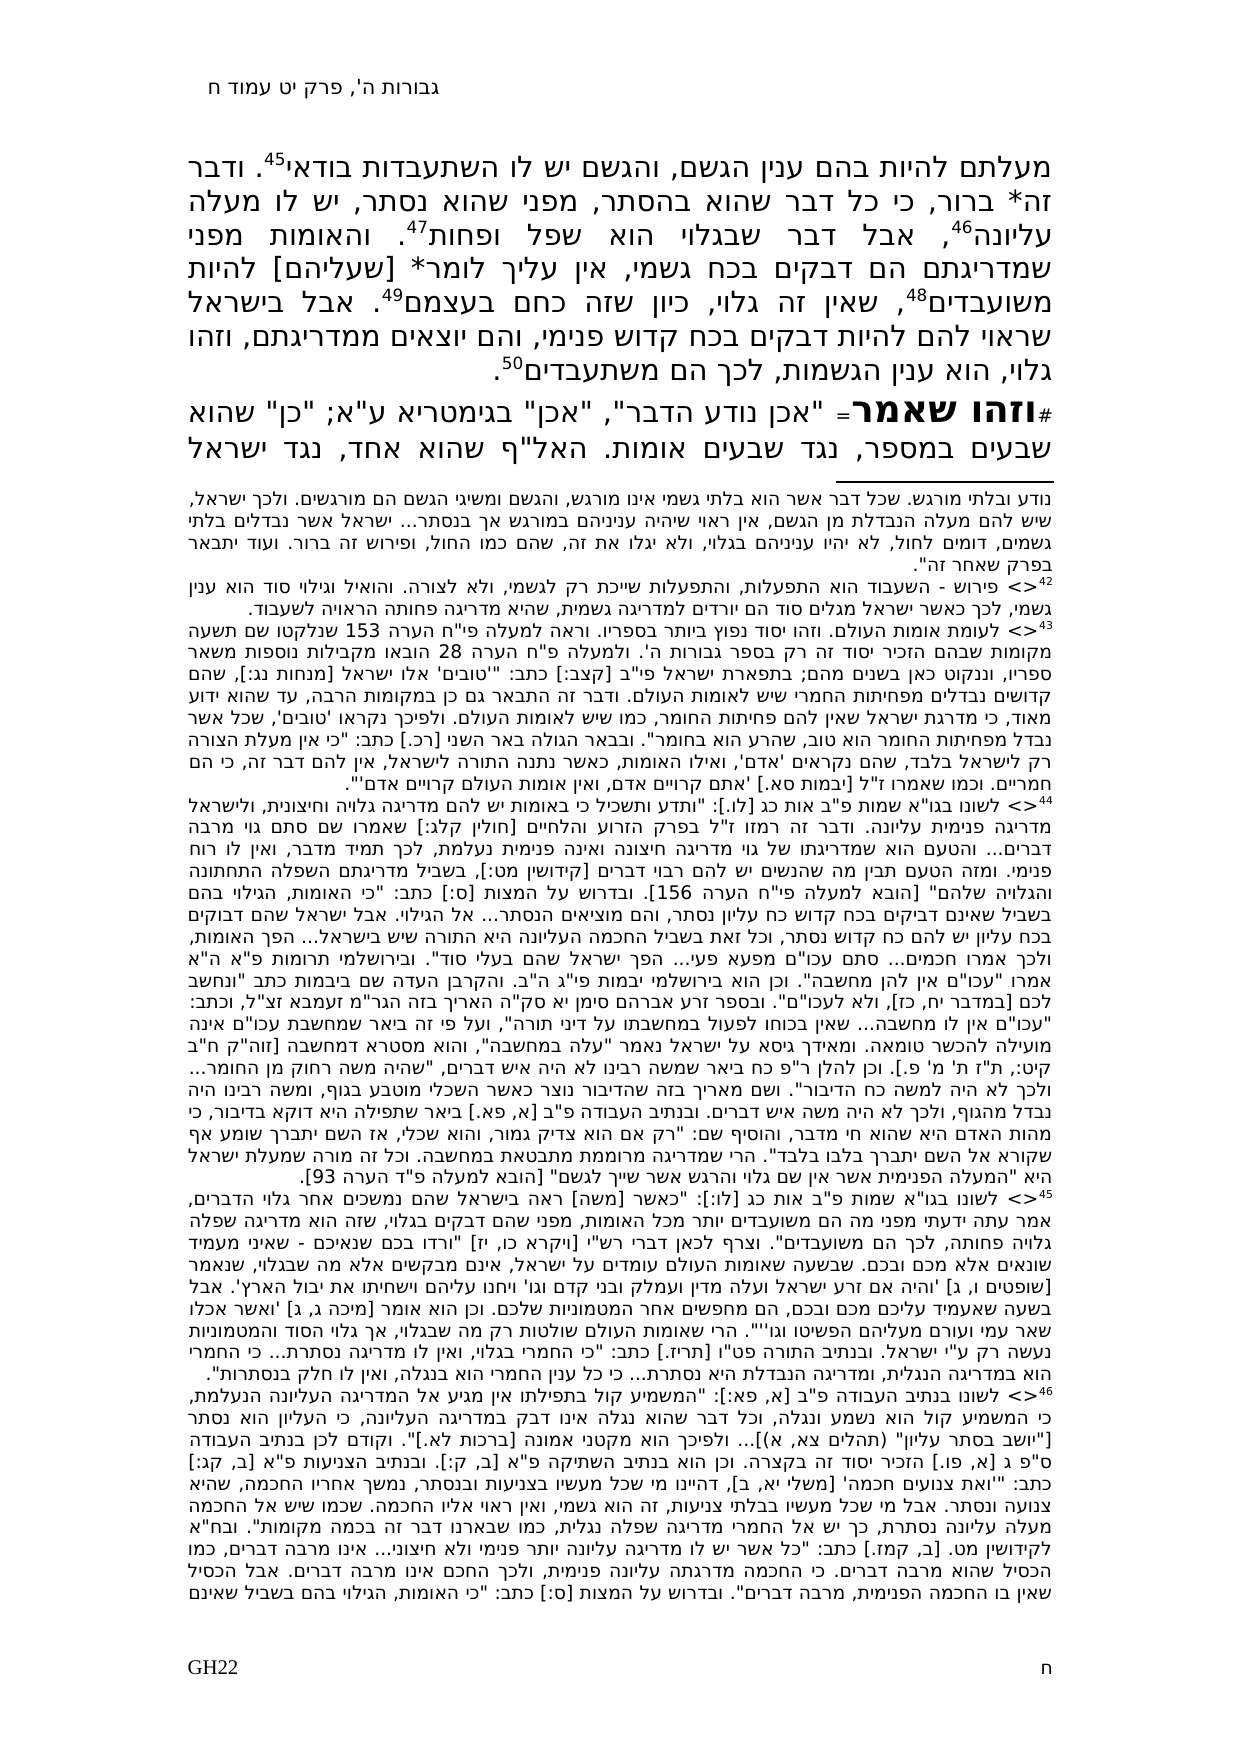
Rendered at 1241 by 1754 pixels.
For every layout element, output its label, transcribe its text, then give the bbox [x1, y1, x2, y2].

text #וזהו שאמר= "אכן נודע הדבר", "אכן" בגימטריא ע"א; "כן" שהוא שבעים במספר, נגד שבעים אומות. האל"ף שהוא אחד, נגד ישראל אומה יחידה, זהו מלת "אכן". ומלת "כן" אינו מורה רק על דבר ידוע ומשוער, כי לשון "כן" רצה לומר כך הוא, וזה מורה על* דבר ידוע. אבל ישראל הם הא' מן "אכן", כי הא' יש לה ענין פנימי, בעבור הא'* שהוא מן אותיות העלומות, ותמיד הא' נעלמה בקריאה, כמו "קרא", הא' נעלמת, והרבה כזה. ובמלואה הוא אל"ף, שהוא אותיות "פלא", והוא לשון העלמה. וכך אמר משה "אכן נודע" כי שבעים אומות אינם במעלה הנעלמים, והם במדריגת "כן". וישראל שהם נגד האל"ף, ראוי שיהיו דבריהם פלואים ונעלמים. וכאשר יצאו ממדריגה זאת לגלות סוד, ראוים לשעבוד, כי הגלוי מדריגה גשמית, ובה השעבוד. [187, 388, 1053, 465]
text #ודע כי= בזה רמז מופלא ותדעהו. וזה כי כאשר היה משה רבינו עליו השלום מבחין את ישראל, וראה בהם שראוי לישראל להיות בני חורין, ואין ראוי להיות להם השעבוד. וכאשר ראה שיש בהם דלטורין מגלים סוד, נודע לו דבר זה שראוים ישראל לשעבוד. וכבר אמרנו למעלה בפרקים הנזכרים שאין מקבל התפעלות ושעבוד רק הגשם, שהוא מקבל התפעלות, ואין שייך התפעלות בצורה כלל. וכבר התבאר בפרק שלפני זה שגלוי הסוד ענין גשמי. ולפיכך ראוי ישראל לקבל השעבוד כאשר יש בהם גלוי סוד, השייך לגשמי. וכבר אמרנו לך פעמים הרבה כי ישראל נבדלים מענין החמרי, וראוי להם המעלה הפנימית אשר אין שם גלוי והרגש אשר שייך לגשם. וכאשר הם יוצאים מן מעלה הפנימית, ומגלים דברים נסתרים, בזה הם יוצאים ממקום מעלתם להיות בהם ענין הגשם, והגשם יש לו השתעבדות בודאי. ודבר זה* ברור, כי כל דבר שהוא בהסתר, מפני שהוא נסתר, יש לו מעלה עליונה, אבל דבר שבגלוי הוא שפל ופחות. והאומות מפני שמדריגתם הם דבקים בכח גשמי, אין עליך לומר* [שעליהם] להיות משועבדים, שאין זה גלוי, כיון שזה כחם בעצמם. אבל בישראל שראוי להם להיות דבקים בכח קדוש פנימי, והם יוצאים ממדריגתם, וזהו גלוי, הוא ענין הגשמות, לכך הם משתעבדים. [187, 150, 1053, 388]
